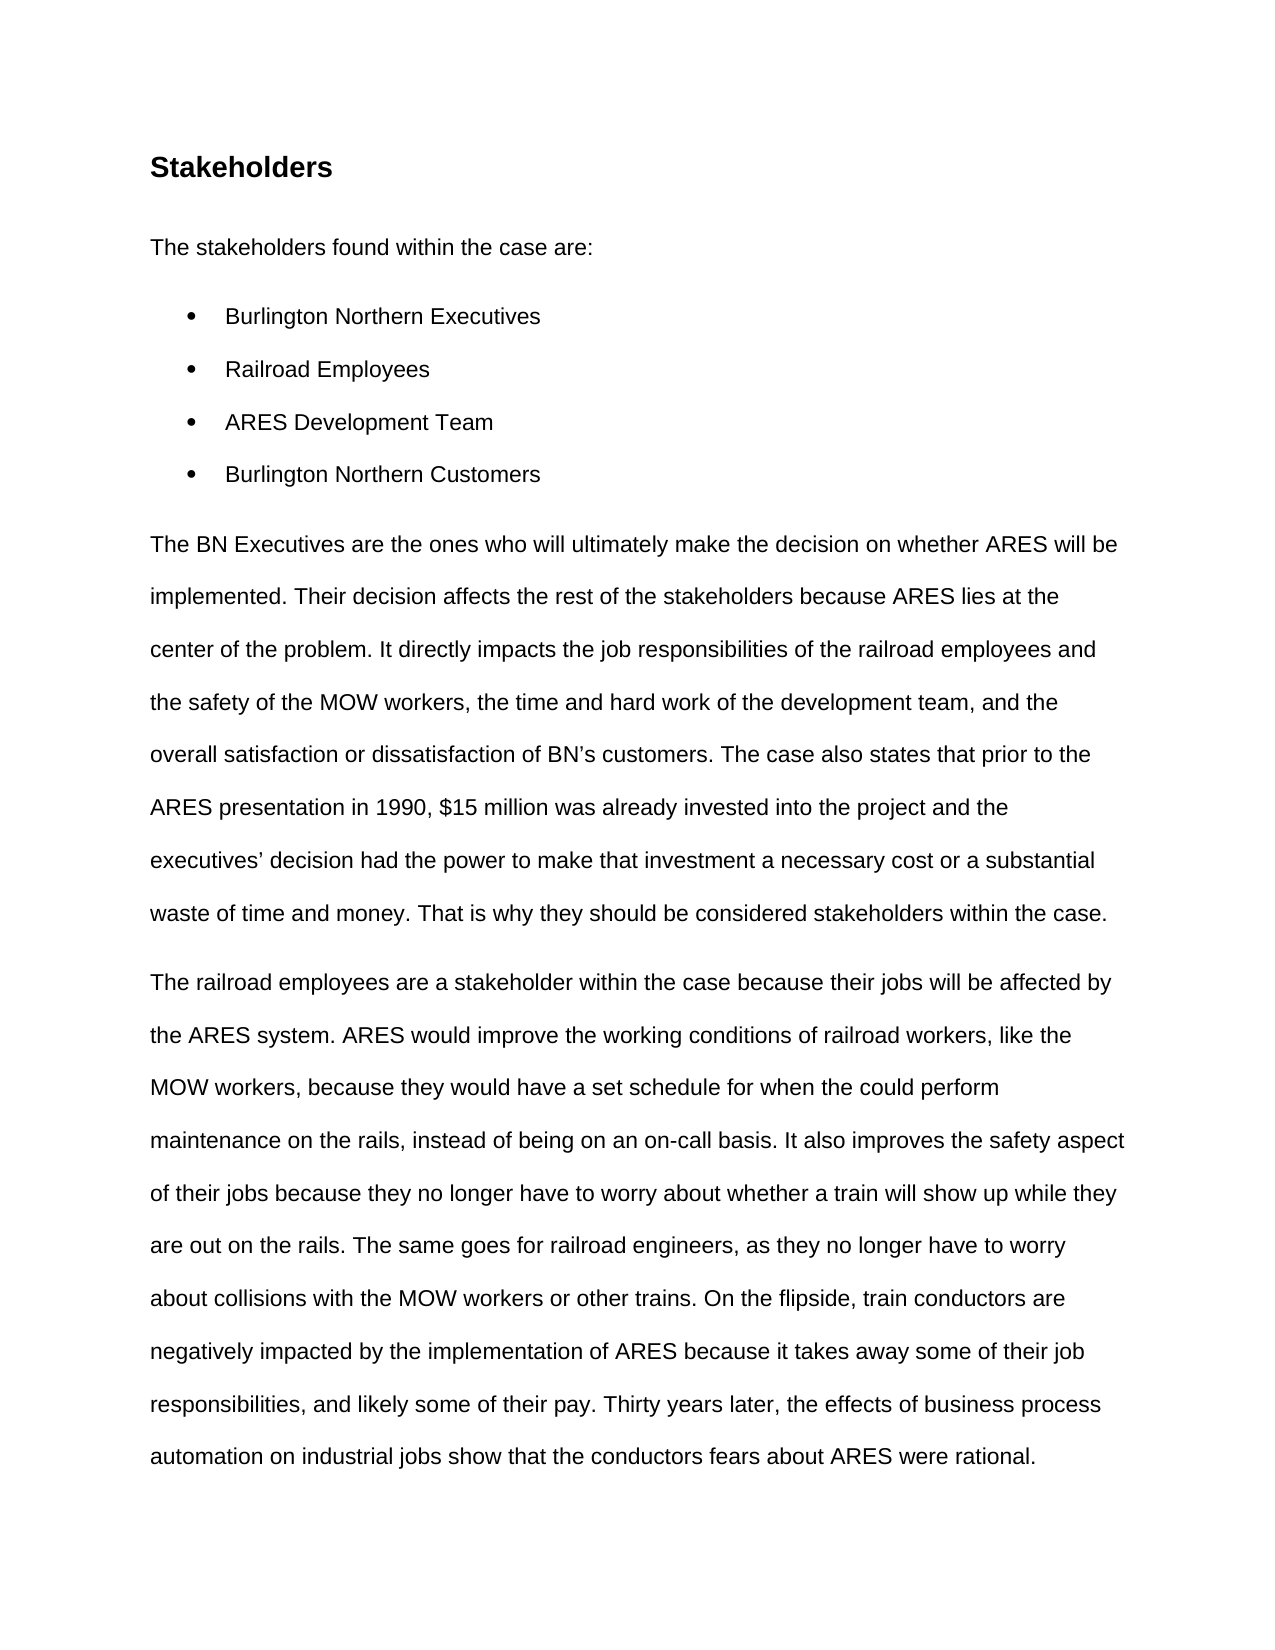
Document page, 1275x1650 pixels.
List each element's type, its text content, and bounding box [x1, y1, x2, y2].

list Burlington Northern Customers [187, 461, 1125, 488]
list ARES Development Team [187, 408, 1125, 435]
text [150, 969, 1125, 1470]
text The BN Executives are the ones who will ultimately make the decision on whether ARES will be implemented. Their decision affects the rest of the stakeholders because ARES lies at the center of the problem. It directly impacts the job responsibilities of the railroad employees and the safety of the MOW workers, the time and hard work of the development team, and the overall satisfaction or dissatisfaction of BN’s customers. The case also states that prior to the ARES presentation in 1990, $15 million was already invested into the project and the executives’ decision had the power to make that investment a necessary cost or a substantial waste of time and money. That is why they should be considered stakeholders within the case. [150, 531, 1125, 926]
text The stakeholders found within the case are: [150, 234, 1125, 260]
text Stakeholders [150, 150, 1125, 183]
list Burlington Northern Executives [187, 303, 1125, 329]
list Railroad Employees [187, 356, 1125, 382]
